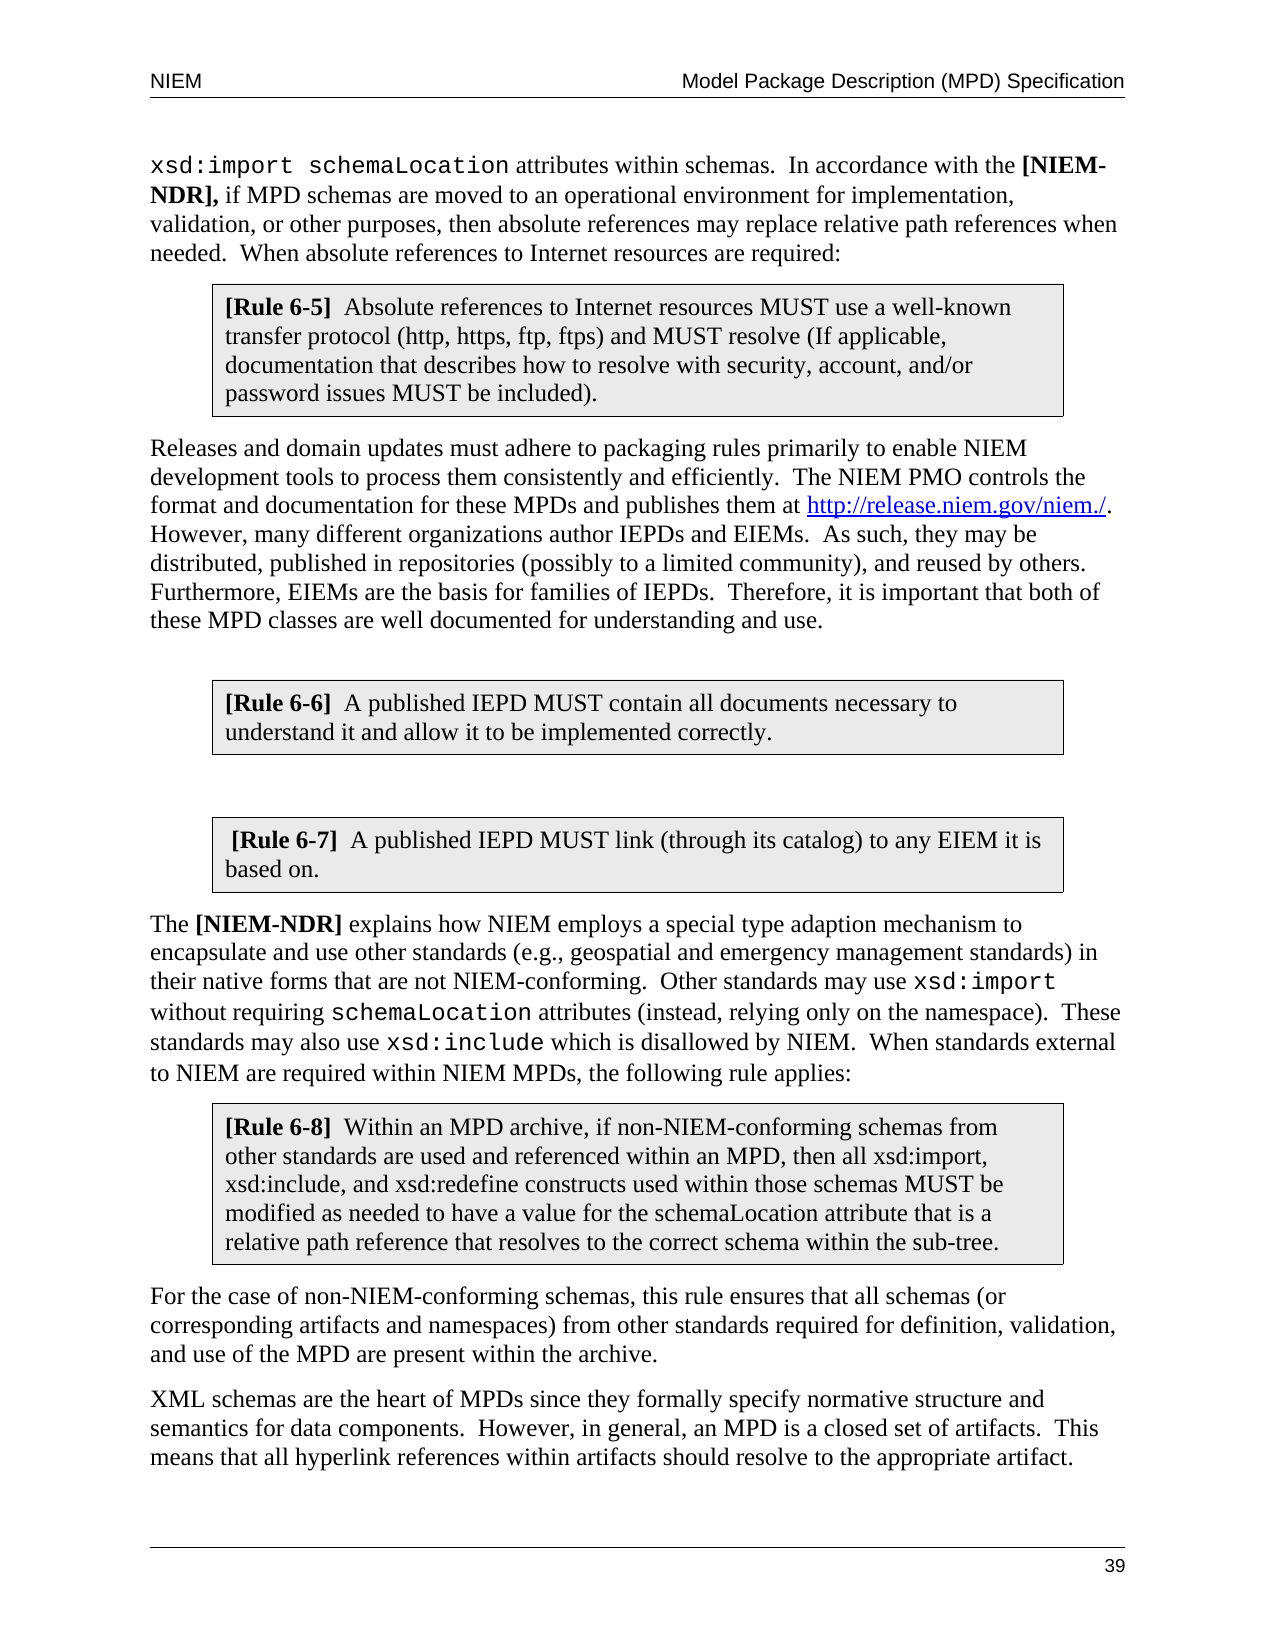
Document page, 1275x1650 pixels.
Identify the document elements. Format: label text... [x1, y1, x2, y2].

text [150, 150, 1125, 267]
text Releases and domain updates must adhere to packaging rules primarily to enable NIEM development tools to process them consistently and efficiently. The NIEM PMO controls the format and documentation for these MPDs and publishes them at http://release.niem.gov/niem./. However, many different organizations author IEPDs and EIEMs. As such, they may be distributed, published in repositories (possibly to a limited community), and reused by others. Furthermore, EIEMs are the basis for families of IEPDs. Therefore, it is important that both of these MPD classes are well documented for understanding and use. [150, 433, 1125, 634]
text For the case of non-NIEM-conforming schemas, this rule ensures that all schemas (or corresponding artifacts and namespaces) from other standards required for definition, validation, and use of the MPD are present within the archive. [150, 1281, 1125, 1367]
text The [NIEM-NDR] explains how NIEM employs a special type adaption mechanism to encapsulate and use other standards (e.g., geospatial and emergency management standards) in their native forms that are not NIEM-conforming. Other standards may use xsd:import without requiring schemaLocation attributes (instead, relying only on the namespace). These standards may also use xsd:include which is disallowed by NIEM. When standards external to NIEM are required within NIEM MPDs, the following rule applies: [150, 909, 1125, 1086]
text XML schemas are the heart of MPDs since they formally specify normative structure and semantics for data components. However, in general, an MPD is a closed set of artifacts. This means that all hyperlink references within artifacts should resolve to the appropriate artifact. [150, 1384, 1125, 1470]
